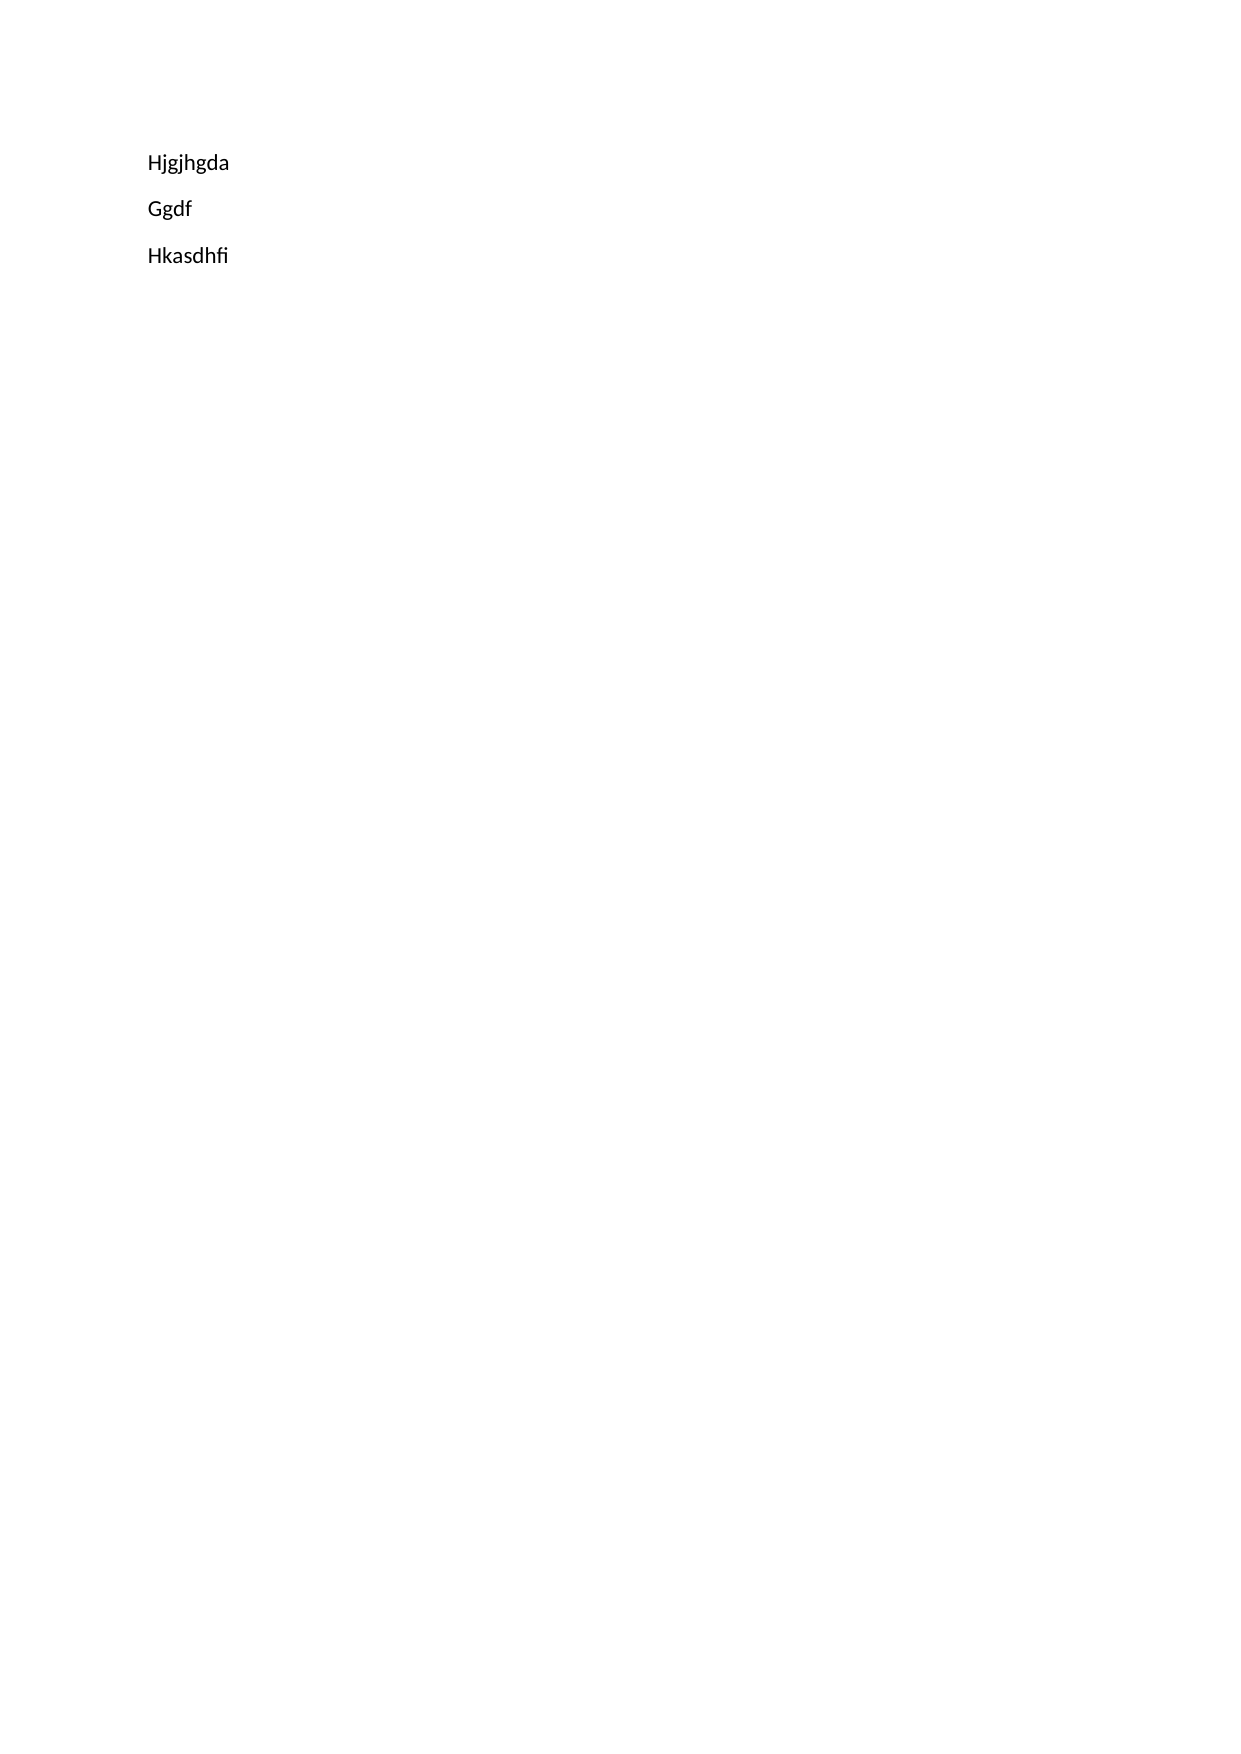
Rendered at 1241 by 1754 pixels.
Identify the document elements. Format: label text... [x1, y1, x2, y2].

text Hkasdhfi [148, 241, 1093, 269]
text Hjgjhgda [148, 148, 1093, 176]
text Ggdf [148, 194, 1093, 222]
